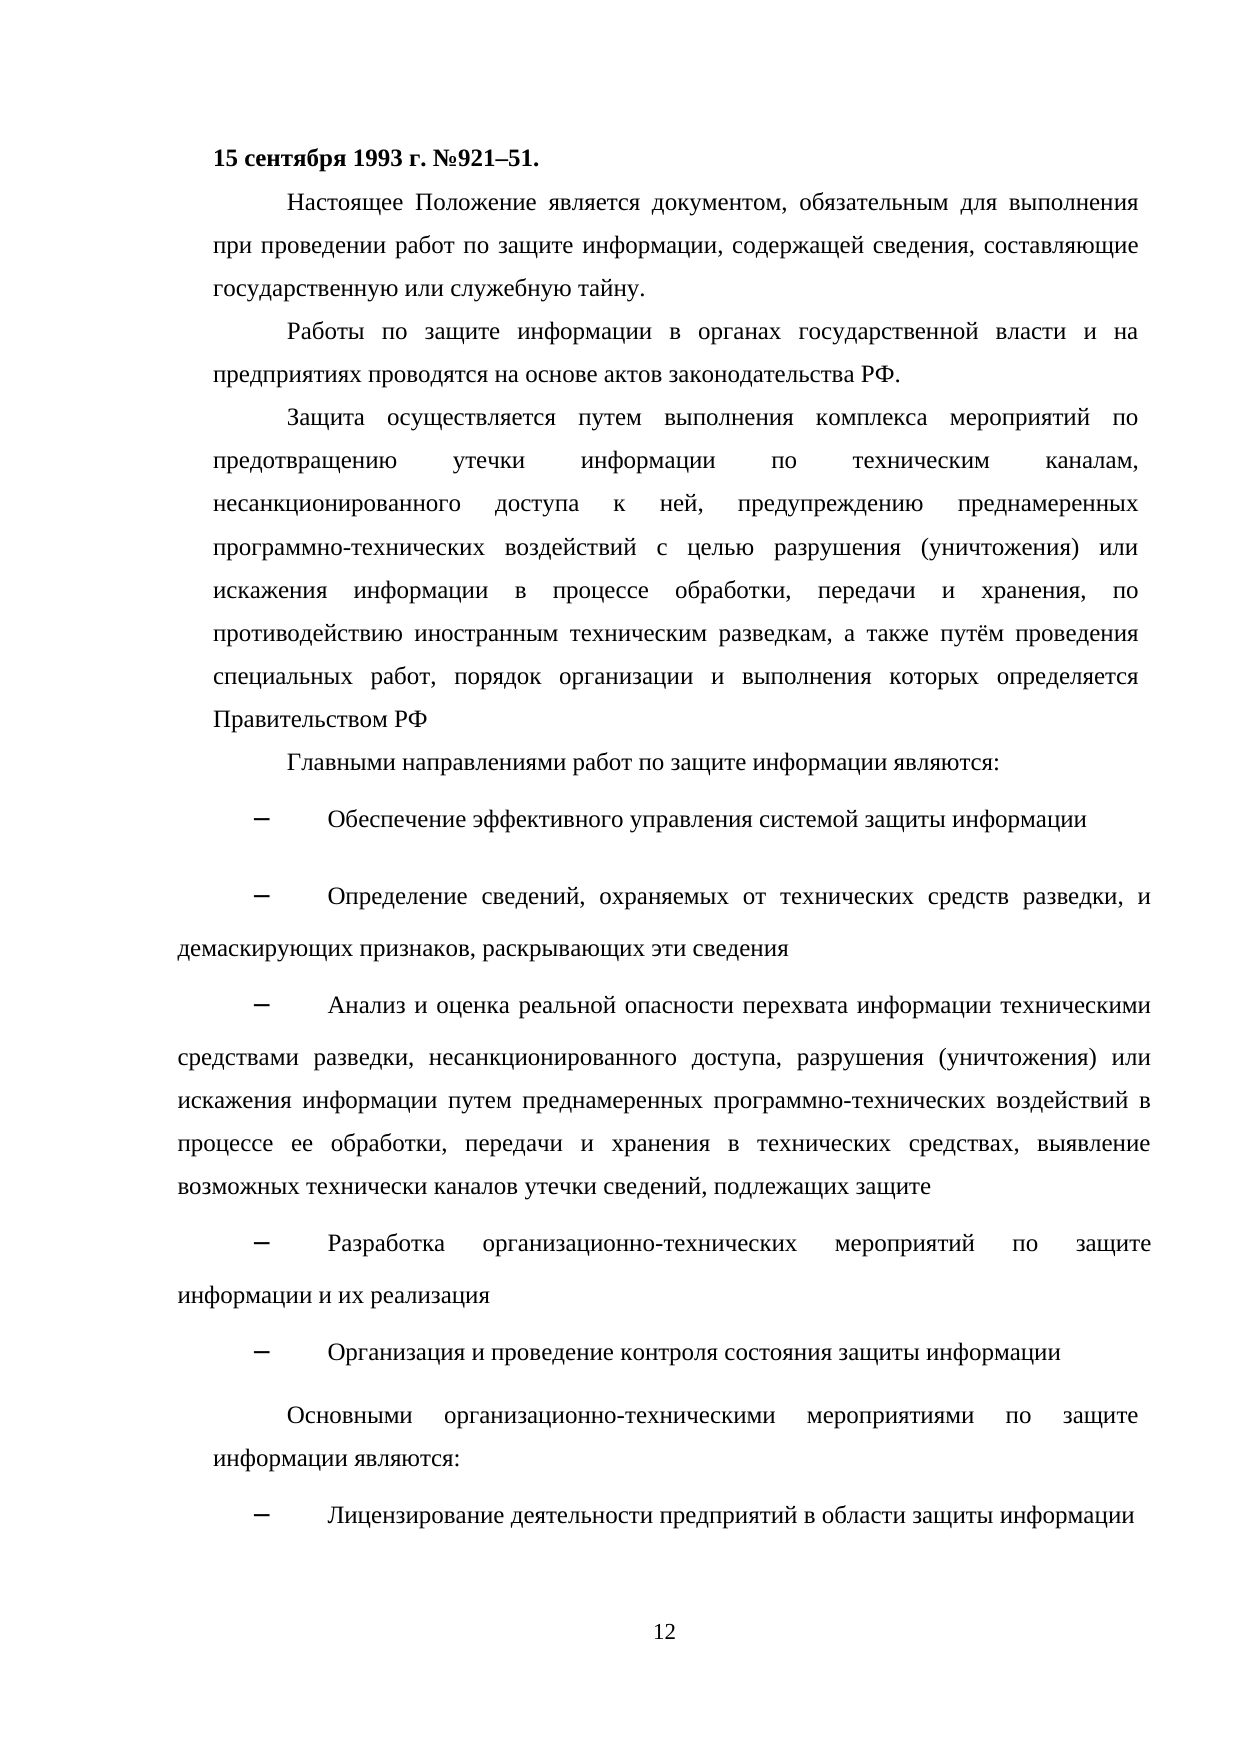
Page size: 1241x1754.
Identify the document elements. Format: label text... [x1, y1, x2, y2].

text Основными организационно-техническими мероприятиями по защите информации являются: [213, 1400, 1139, 1472]
text Определение сведений, охраняемых от технических средств разведки, и демаскирующих признаков, раскрывающих эти сведения [177, 867, 1152, 962]
text Организация и проведение контроля состояния защиты информации [177, 1323, 1152, 1374]
text Анализ и оценка реальной опасности перехвата информации техническими средствами разведки, несанкционированного доступа, разрушения (уничтожения) или искажения информации путем преднамеренных программно-технических воздействий в процессе ее обработки, передачи и хранения в технических средствах, выявление возможных технически каналов утечки сведений, подлежащих защите [177, 976, 1152, 1200]
text Настоящее Положение является документом, обязательным для выполнения при проведении работ по защите информации, содержащей сведения, составляющие государственную или служебную тайну. [213, 187, 1139, 302]
text Защита осуществляется путем выполнения комплекса мероприятий по предотвращению утечки информации по техническим каналам, несанкционированного доступа к ней, предупреждению преднамеренных программно-технических воздействий с целью разрушения (уничтожения) или искажения информации в процессе обработки, передачи и хранения, по противодействию иностранным техническим разведкам, а также путём проведения специальных работ, порядок организации и выполнения которых определяется Правительством РФ [213, 402, 1139, 733]
text Обеспечение эффективного управления системой защиты информации [177, 790, 1152, 842]
text Разработка организационно-технических мероприятий по защите информации и их реализация [177, 1214, 1152, 1308]
text Лицензирование деятельности предприятий в области защиты информации [177, 1486, 1152, 1537]
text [213, 143, 1139, 172]
text Главными направлениями работ по защите информации являются: [213, 747, 1139, 776]
text Работы по защите информации в органах государственной власти и на предприятиях проводятся на основе актов законодательства РФ. [213, 316, 1139, 388]
